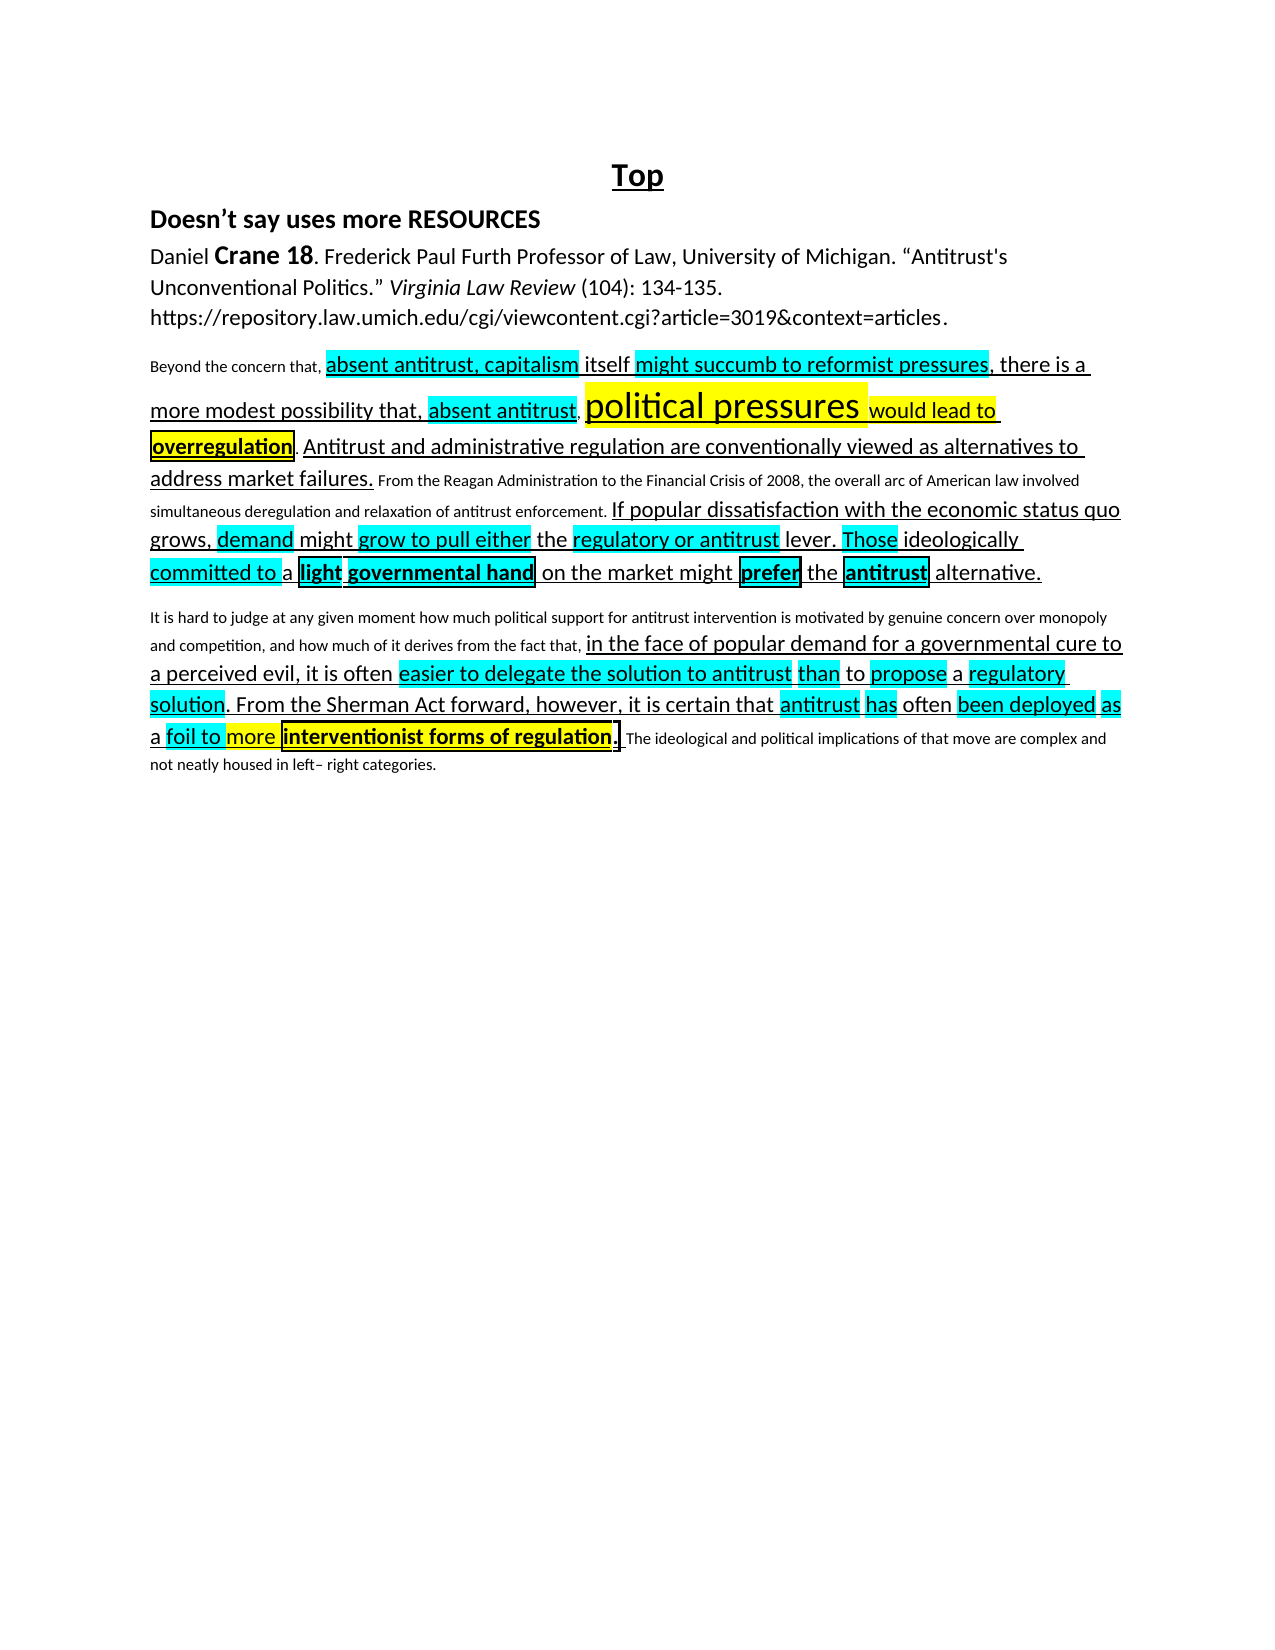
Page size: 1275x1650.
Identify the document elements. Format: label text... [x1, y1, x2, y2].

subtitle Doesn’t say uses more RESOURCES [150, 202, 1125, 235]
subtitle Top [150, 154, 1125, 195]
text It is hard to judge at any given moment how much political support for antitrust intervention is motivated by genuine concern over monopoly and competition, and how much of it derives from the fact that, in the face of popular demand for a governmental cure to a perceived evil, it is often easier to delegate the solution to antitrust than to propose a regulatory solution. From the Sherman Act forward, however, it is certain that antitrust has often been deployed as a foil to more interventionist forms of regulation. The ideological and political implications of that move are complex and not neatly housed in left– right categories. [150, 607, 1125, 774]
text Beyond the concern that, absent antitrust, capitalism itself might succumb to reformist pressures, there is a more modest possibility that, absent antitrust, political pressures would lead to overregulation. Antitrust and administrative regulation are conventionally viewed as alternatives to address market failures. From the Reagan Administration to the Financial Crisis of 2008, the overall arc of American law involved simultaneous deregulation and relaxation of antitrust enforcement. If popular dissatisfaction with the economic status quo grows, demand might grow to pull either the regulatory or antitrust lever. Those ideologically committed to a light governmental hand on the market might prefer the antitrust alternative. [150, 350, 1125, 588]
text Daniel Crane 18. Frederick Paul Furth Professor of Law, University of Michigan. “Antitrust's Unconventional Politics.” Virginia Law Review (104): 134-135. https://repository.law.umich.edu/cgi/viewcontent.cgi?article=3019&context=articles. [150, 238, 1125, 331]
